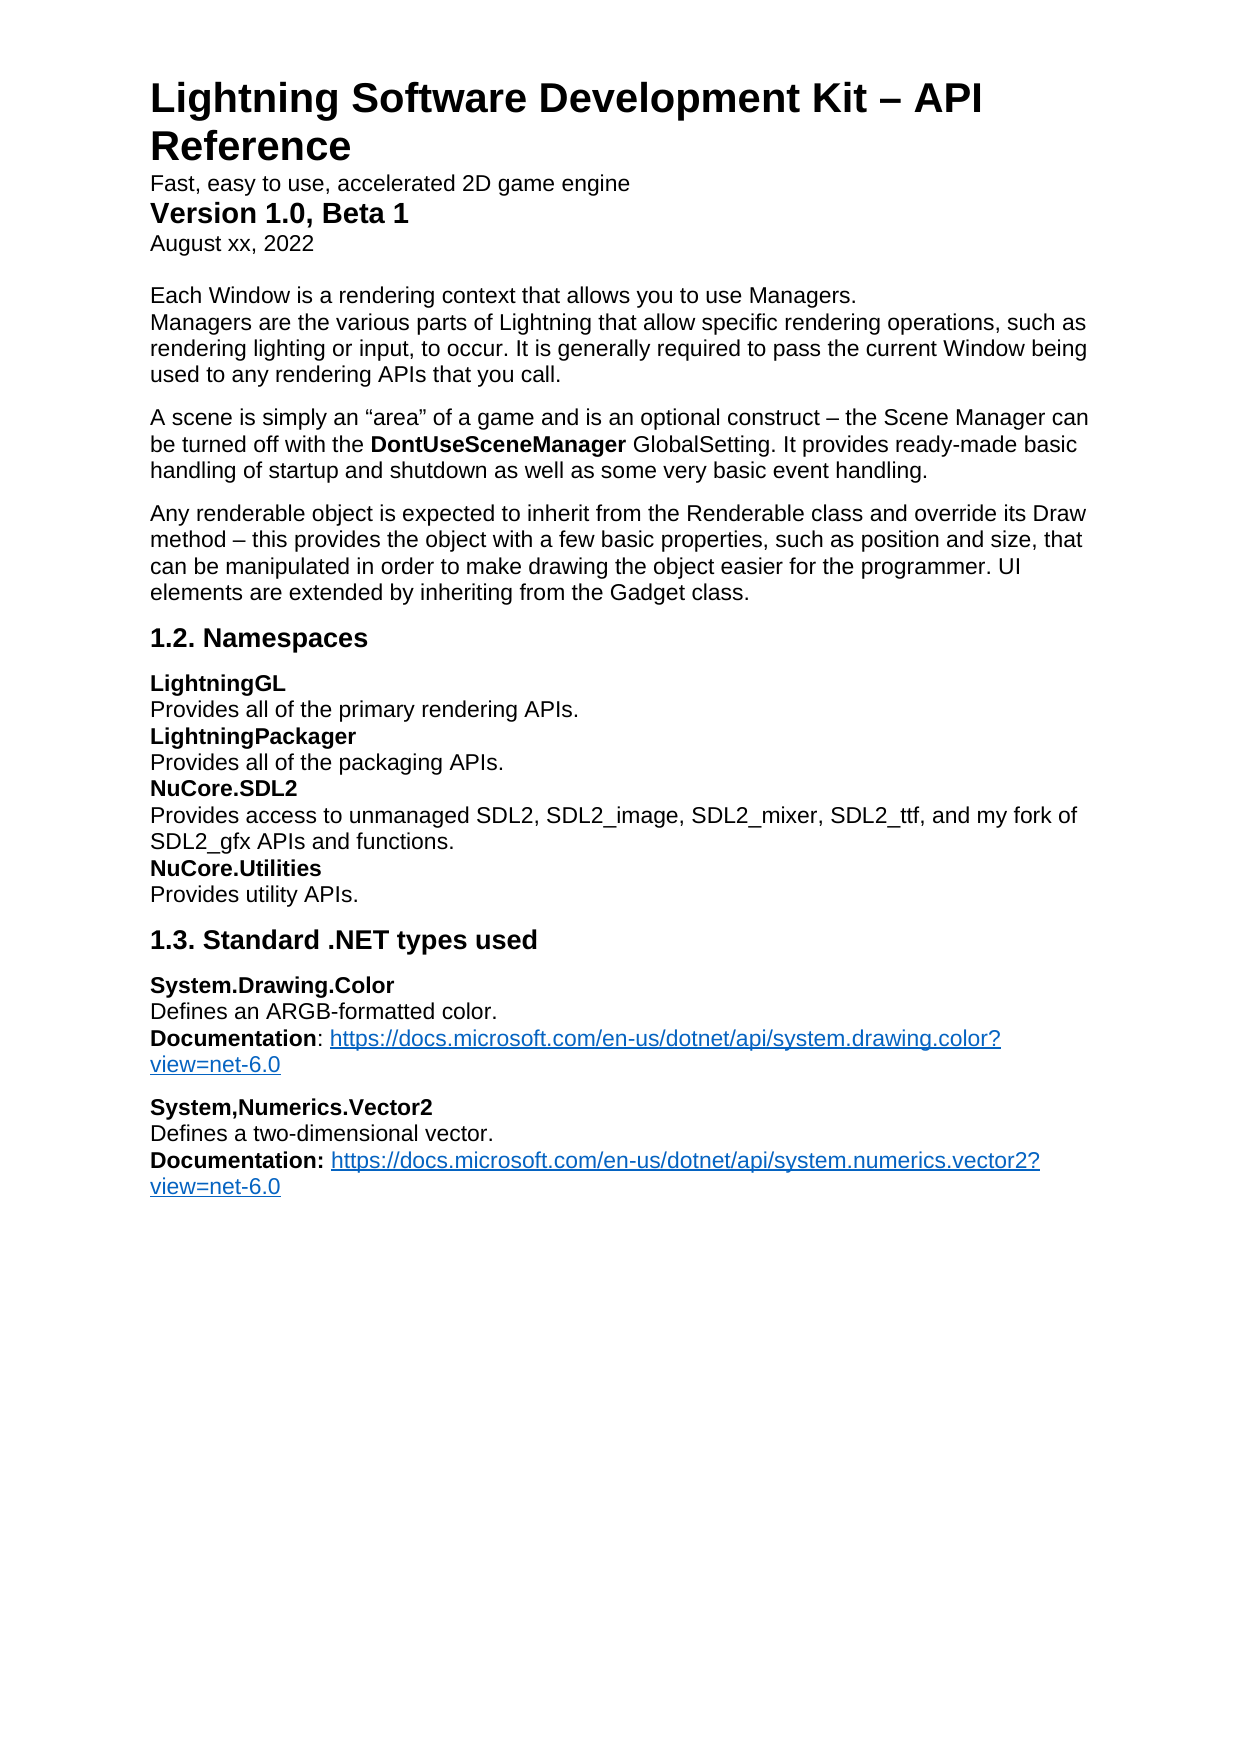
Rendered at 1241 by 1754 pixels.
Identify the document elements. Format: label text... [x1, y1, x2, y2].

text A scene is simply an “area” of a game and is an optional construct – the Scene Manager can be turned off with the DontUseSceneManager GlobalSetting. It provides ready-made basic handling of startup and shutdown as well as some very basic event handling. [150, 404, 1090, 483]
text 1.3. Standard .NET types used [150, 924, 1090, 955]
text Any renderable object is expected to inherit from the Renderable class and override its Draw method – this provides the object with a few basic properties, such as position and size, that can be manipulated in order to make drawing the object easier for the programmer. UI elements are extended by inheriting from the Gadget class. [150, 500, 1090, 605]
text System,Numerics.Vector2 Defines a two-dimensional vector. Documentation: https://docs.microsoft.com/en-us/dotnet/api/system.numerics.vector2?view=net-6.0 [150, 1094, 1090, 1199]
text LightningGL Provides all of the primary rendering APIs. LightningPackager Provides all of the packaging APIs. NuCore.SDL2 Provides access to unmanaged SDL2, SDL2_image, SDL2_mixer, SDL2_ttf, and my fork of SDL2_gfx APIs and functions. NuCore.Utilities Provides utility APIs. [150, 670, 1090, 907]
text 1.2. Namespaces [150, 622, 1090, 653]
text System.Drawing.Color Defines an ARGB-formatted color. Documentation: https://docs.microsoft.com/en-us/dotnet/api/system.drawing.color?view=net-6.0 [150, 972, 1090, 1077]
